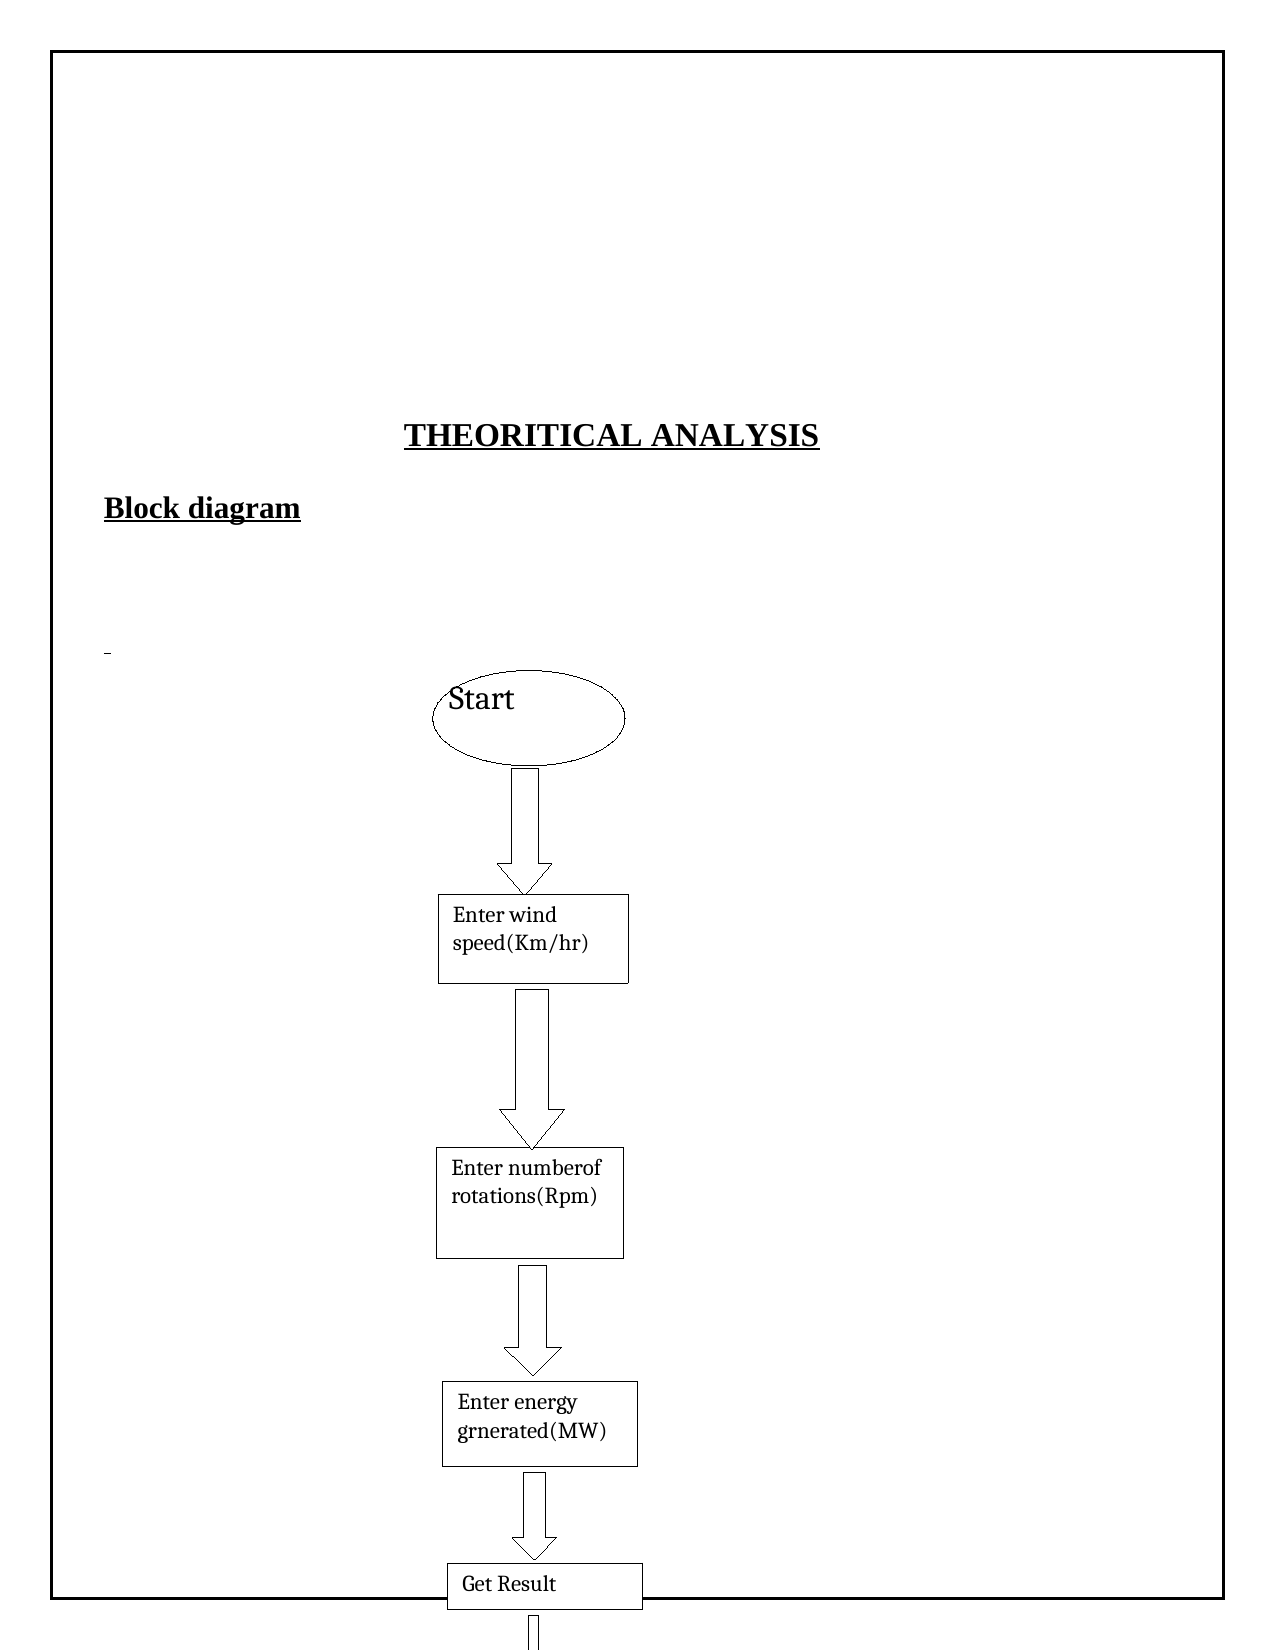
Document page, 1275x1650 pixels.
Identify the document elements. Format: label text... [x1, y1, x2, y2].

text Block diagram [103, 489, 1125, 525]
text THEORITICAL ANALYSIS [403, 415, 1125, 453]
